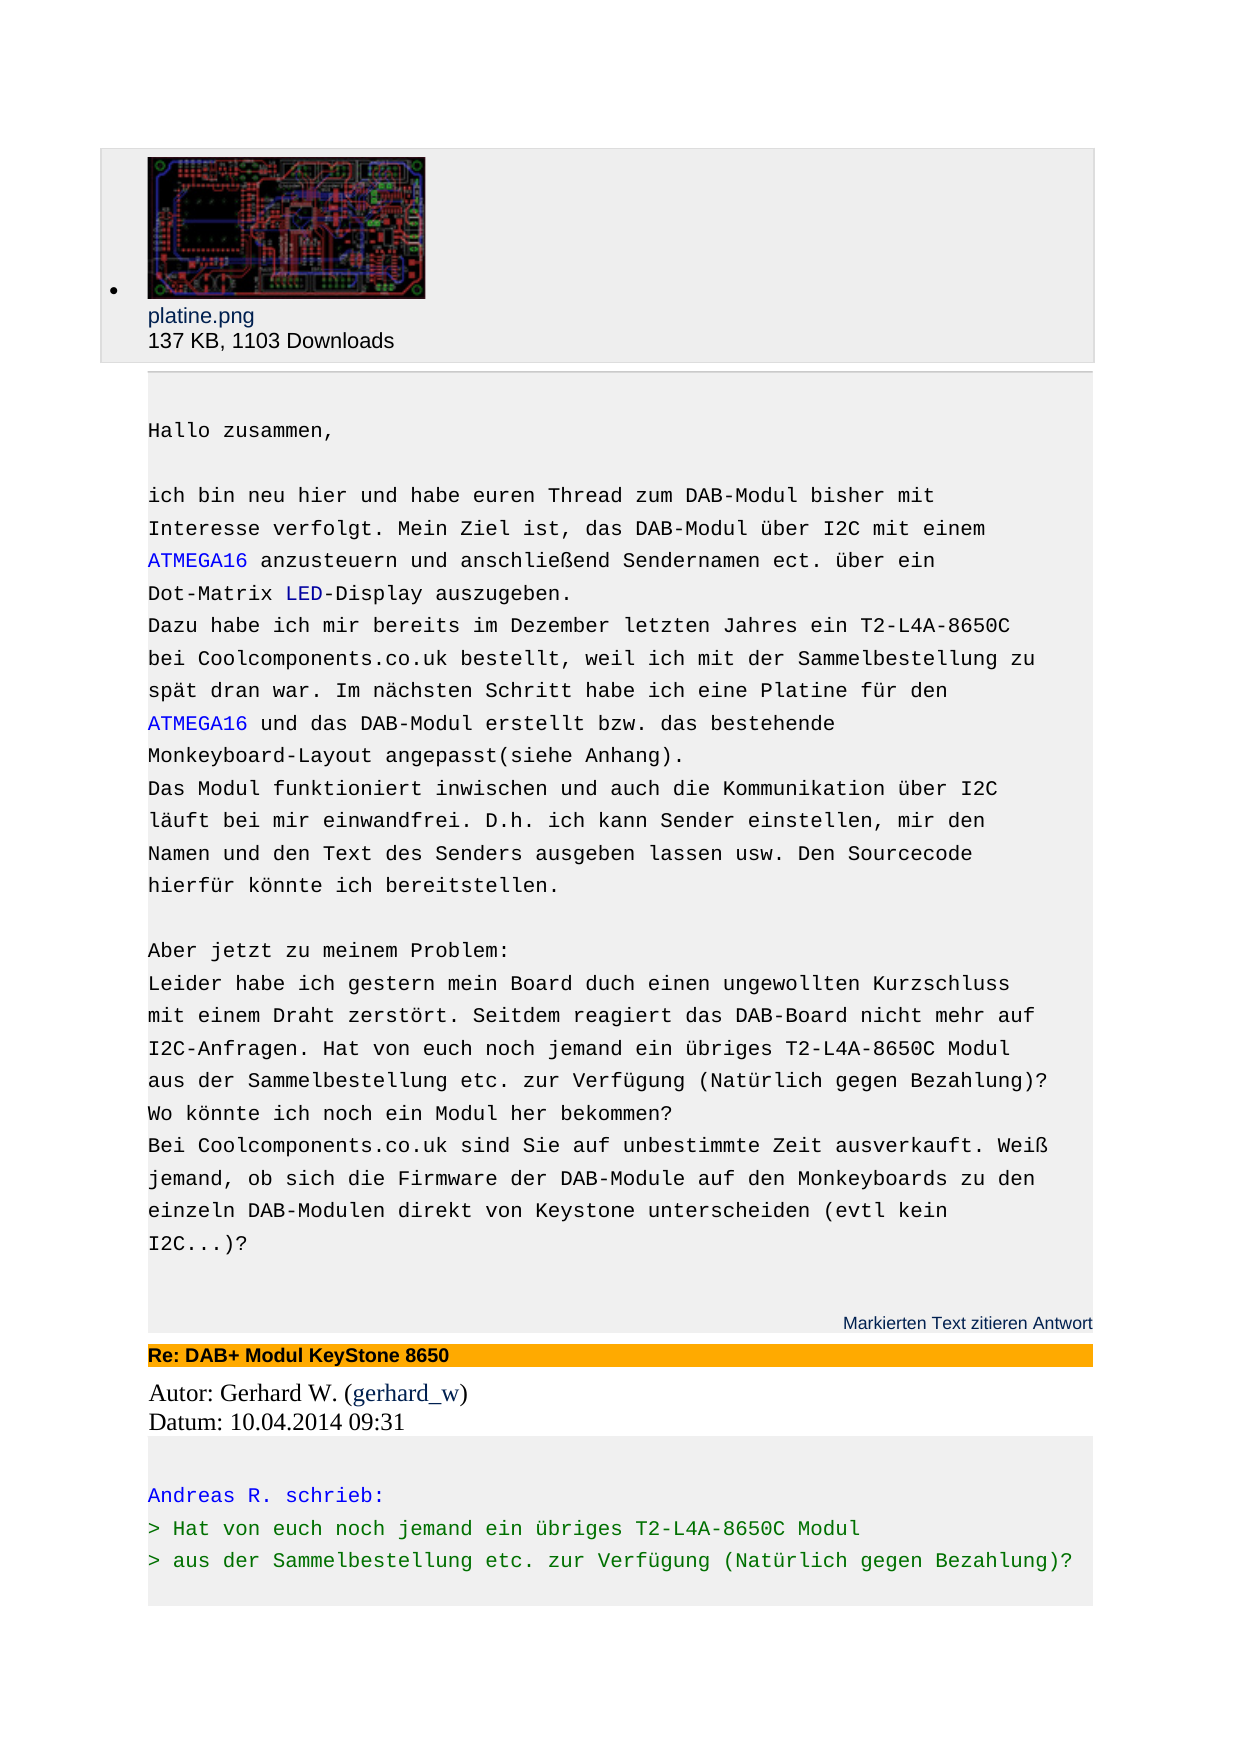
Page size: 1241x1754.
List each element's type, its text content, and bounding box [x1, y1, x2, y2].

text ich bin neu hier und habe euren Thread zum DAB-Modul bisher mit [148, 477, 1093, 509]
text I2C...)? [148, 1224, 1093, 1257]
text Interesse verfolgt. Mein Ziel ist, das DAB-Modul über I2C mit einem [148, 509, 1093, 542]
text Dot-Matrix LED-Display auszugeben. [148, 574, 1093, 607]
text > aus der Sammelbestellung etc. zur Verfügung (Natürlich gegen Bezahlung)? [148, 1541, 1093, 1574]
text I2C-Anfragen. Hat von euch noch jemand ein übriges T2-L4A-8650C Modul [148, 1029, 1093, 1062]
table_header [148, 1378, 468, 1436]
text ATMEGA16 und das DAB-Modul erstellt bzw. das bestehende [148, 704, 1093, 737]
text Bei Coolcomponents.co.uk sind Sie auf unbestimmte Zeit ausverkauft. Weiß [148, 1127, 1093, 1159]
text Dazu habe ich mir bereits im Dezember letzten Jahres ein T2-L4A-8650C [148, 607, 1093, 639]
text aus der Sammelbestellung etc. zur Verfügung (Natürlich gegen Bezahlung)? [148, 1062, 1093, 1094]
text Leider habe ich gestern mein Board duch einen ungewollten Kurzschluss [148, 964, 1093, 997]
text Monkeyboard-Layout angepasst(siehe Anhang). [148, 737, 1093, 769]
text Wo könnte ich noch ein Modul her bekommen? [148, 1094, 1093, 1127]
text Hallo zusammen, [148, 412, 1093, 444]
text läuft bei mir einwandfrei. D.h. ich kann Sender einstellen, mir den [148, 802, 1093, 834]
text mit einem Draht zerstört. Seitdem reagiert das DAB-Board nicht mehr auf [148, 997, 1093, 1029]
list platine.png 137 KB, 1103 Downloads [102, 149, 1093, 362]
text bei Coolcomponents.co.uk bestellt, weil ich mit der Sammelbestellung zu [148, 639, 1093, 672]
text ATMEGA16 anzusteuern und anschließend Sendernamen ect. über ein [148, 542, 1093, 574]
text > Hat von euch noch jemand ein übriges T2-L4A-8650C Modul [148, 1509, 1093, 1541]
text Re: DAB+ Modul KeyStone 8650 [148, 1344, 1093, 1367]
text Das Modul funktioniert inwischen und auch die Kommunikation über I2C [148, 769, 1093, 802]
text Namen und den Text des Senders ausgeben lassen usw. Den Sourcecode [148, 834, 1093, 867]
text spät dran war. Im nächsten Schritt habe ich eine Platine für den [148, 672, 1093, 704]
text jemand, ob sich die Firmware der DAB-Module auf den Monkeyboards zu den [148, 1159, 1093, 1192]
text Andreas R. schrieb: [148, 1476, 1093, 1509]
text hierfür könnte ich bereitstellen. [148, 867, 1093, 899]
text Aber jetzt zu meinem Problem: [148, 932, 1093, 964]
text einzeln DAB-Modulen direkt von Keystone unterscheiden (evtl kein [148, 1192, 1093, 1224]
text Markierten Text zitieren Antwort [148, 1313, 1093, 1333]
picture [147, 157, 426, 299]
